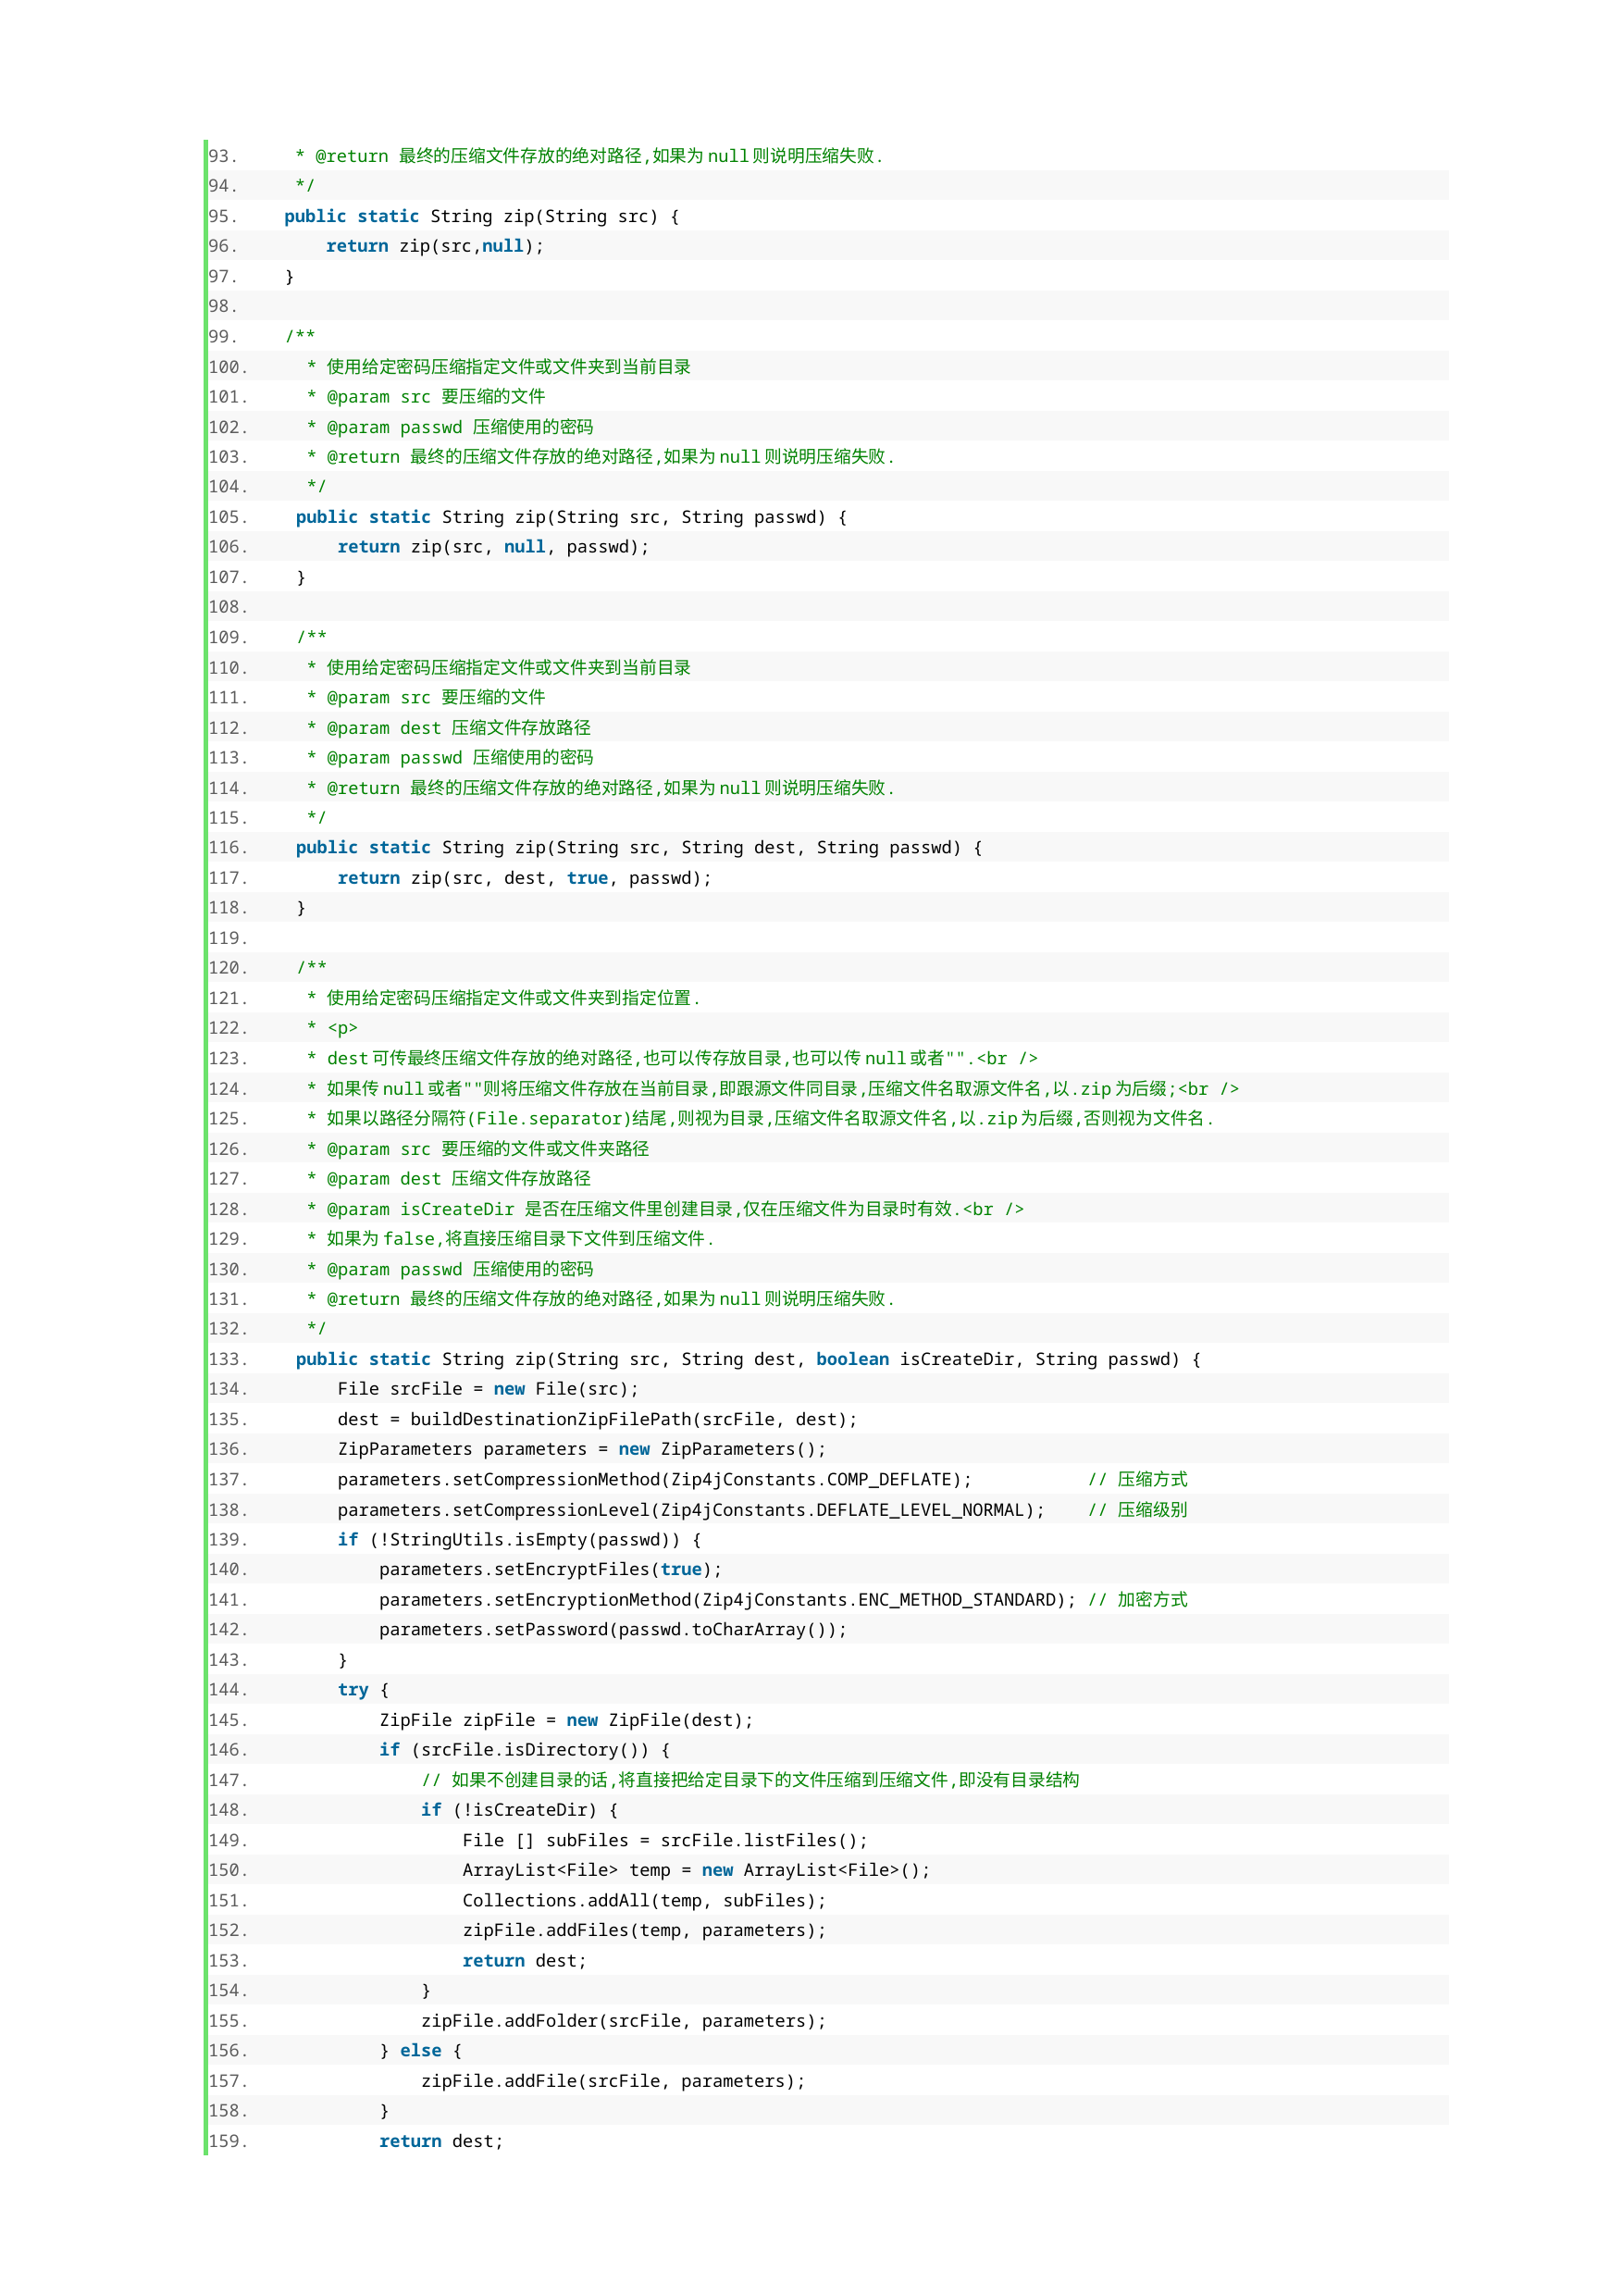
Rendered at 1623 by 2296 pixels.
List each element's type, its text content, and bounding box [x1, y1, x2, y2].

list return dest; [208, 1944, 1449, 1975]
list * <p> [208, 1012, 1449, 1042]
list */ [208, 471, 1449, 501]
list /** [208, 621, 1449, 652]
list /** [208, 952, 1449, 982]
list * @return 最终的压缩文件存放的绝对路径,如果为null则说明压缩失败. [208, 441, 1449, 471]
list * @param passwd 压缩使用的密码 [208, 741, 1449, 772]
list parameters.setCompressionMethod(Zip4jConstants.COMP_DEFLATE); // 压缩方式 [208, 1463, 1449, 1494]
list */ [208, 1313, 1449, 1343]
list if (srcFile.isDirectory()) { [208, 1734, 1449, 1764]
list zipFile.addFile(srcFile, parameters); [208, 2065, 1449, 2095]
list public static String zip(String src, String passwd) { [208, 501, 1449, 531]
list ZipFile zipFile = new ZipFile(dest); [208, 1704, 1449, 1734]
list */ [208, 801, 1449, 832]
list * 如果为false,将直接压缩目录下文件到压缩文件. [208, 1222, 1449, 1253]
list return dest; [208, 2125, 1449, 2155]
list * @param isCreateDir 是否在压缩文件里创建目录,仅在压缩文件为目录时有效.<br /> [208, 1193, 1449, 1222]
list public static String zip(String src) { [208, 200, 1449, 230]
list if (!StringUtils.isEmpty(passwd)) { [208, 1523, 1449, 1554]
list } [208, 2095, 1449, 2125]
list } [208, 1975, 1449, 2004]
list * @param src 要压缩的文件 [208, 681, 1449, 712]
list return zip(src,null); [208, 230, 1449, 260]
list * @param src 要压缩的文件 [208, 380, 1449, 411]
list * @param passwd 压缩使用的密码 [208, 1253, 1449, 1283]
list zipFile.addFolder(srcFile, parameters); [208, 2004, 1449, 2035]
list if (!isCreateDir) { [208, 1794, 1449, 1824]
list * @return 最终的压缩文件存放的绝对路径,如果为null则说明压缩失败. [208, 140, 1449, 170]
list } else { [208, 2035, 1449, 2065]
list * dest可传最终压缩文件存放的绝对路径,也可以传存放目录,也可以传null或者"".<br /> [208, 1042, 1449, 1073]
list * 使用给定密码压缩指定文件或文件夹到指定位置. [208, 982, 1449, 1012]
list // 如果不创建目录的话,将直接把给定目录下的文件压缩到压缩文件,即没有目录结构 [208, 1764, 1449, 1794]
list * @param src 要压缩的文件或文件夹路径 [208, 1133, 1449, 1162]
list parameters.setPassword(passwd.toCharArray()); [208, 1614, 1449, 1644]
list * @param dest 压缩文件存放路径 [208, 1162, 1449, 1193]
list * @return 最终的压缩文件存放的绝对路径,如果为null则说明压缩失败. [208, 1283, 1449, 1313]
list Collections.addAll(temp, subFiles); [208, 1884, 1449, 1915]
list * 使用给定密码压缩指定文件或文件夹到当前目录 [208, 351, 1449, 380]
list * 使用给定密码压缩指定文件或文件夹到当前目录 [208, 652, 1449, 681]
list } [208, 561, 1449, 591]
list * 如果传null或者""则将压缩文件存放在当前目录,即跟源文件同目录,压缩文件名取源文件名,以.zip为后缀;<br /> [208, 1073, 1449, 1102]
list } [208, 892, 1449, 922]
list */ [208, 170, 1449, 200]
list } [208, 1644, 1449, 1674]
list parameters.setEncryptionMethod(Zip4jConstants.ENC_METHOD_STANDARD); // 加密方式 [208, 1583, 1449, 1614]
list zipFile.addFiles(temp, parameters); [208, 1915, 1449, 1944]
list try { [208, 1674, 1449, 1704]
list public static String zip(String src, String dest, String passwd) { [208, 832, 1449, 862]
list parameters.setEncryptFiles(true); [208, 1554, 1449, 1583]
list return zip(src, null, passwd); [208, 531, 1449, 561]
list * @return 最终的压缩文件存放的绝对路径,如果为null则说明压缩失败. [208, 772, 1449, 801]
list } [208, 260, 1449, 291]
list * @param passwd 压缩使用的密码 [208, 411, 1449, 441]
list File [] subFiles = srcFile.listFiles(); [208, 1824, 1449, 1855]
list return zip(src, dest, true, passwd); [208, 862, 1449, 892]
list File srcFile = new File(src); [208, 1373, 1449, 1403]
list * @param dest 压缩文件存放路径 [208, 712, 1449, 741]
list ZipParameters parameters = new ZipParameters(); [208, 1433, 1449, 1463]
list parameters.setCompressionLevel(Zip4jConstants.DEFLATE_LEVEL_NORMAL); // 压缩级别 [208, 1494, 1449, 1523]
list * 如果以路径分隔符(File.separator)结尾,则视为目录,压缩文件名取源文件名,以.zip为后缀,否则视为文件名. [208, 1102, 1449, 1133]
list ArrayList<File> temp = new ArrayList<File>(); [208, 1855, 1449, 1884]
list dest = buildDestinationZipFilePath(srcFile, dest); [208, 1403, 1449, 1433]
list public static String zip(String src, String dest, boolean isCreateDir, String passwd) { [208, 1343, 1449, 1373]
list /** [208, 320, 1449, 351]
